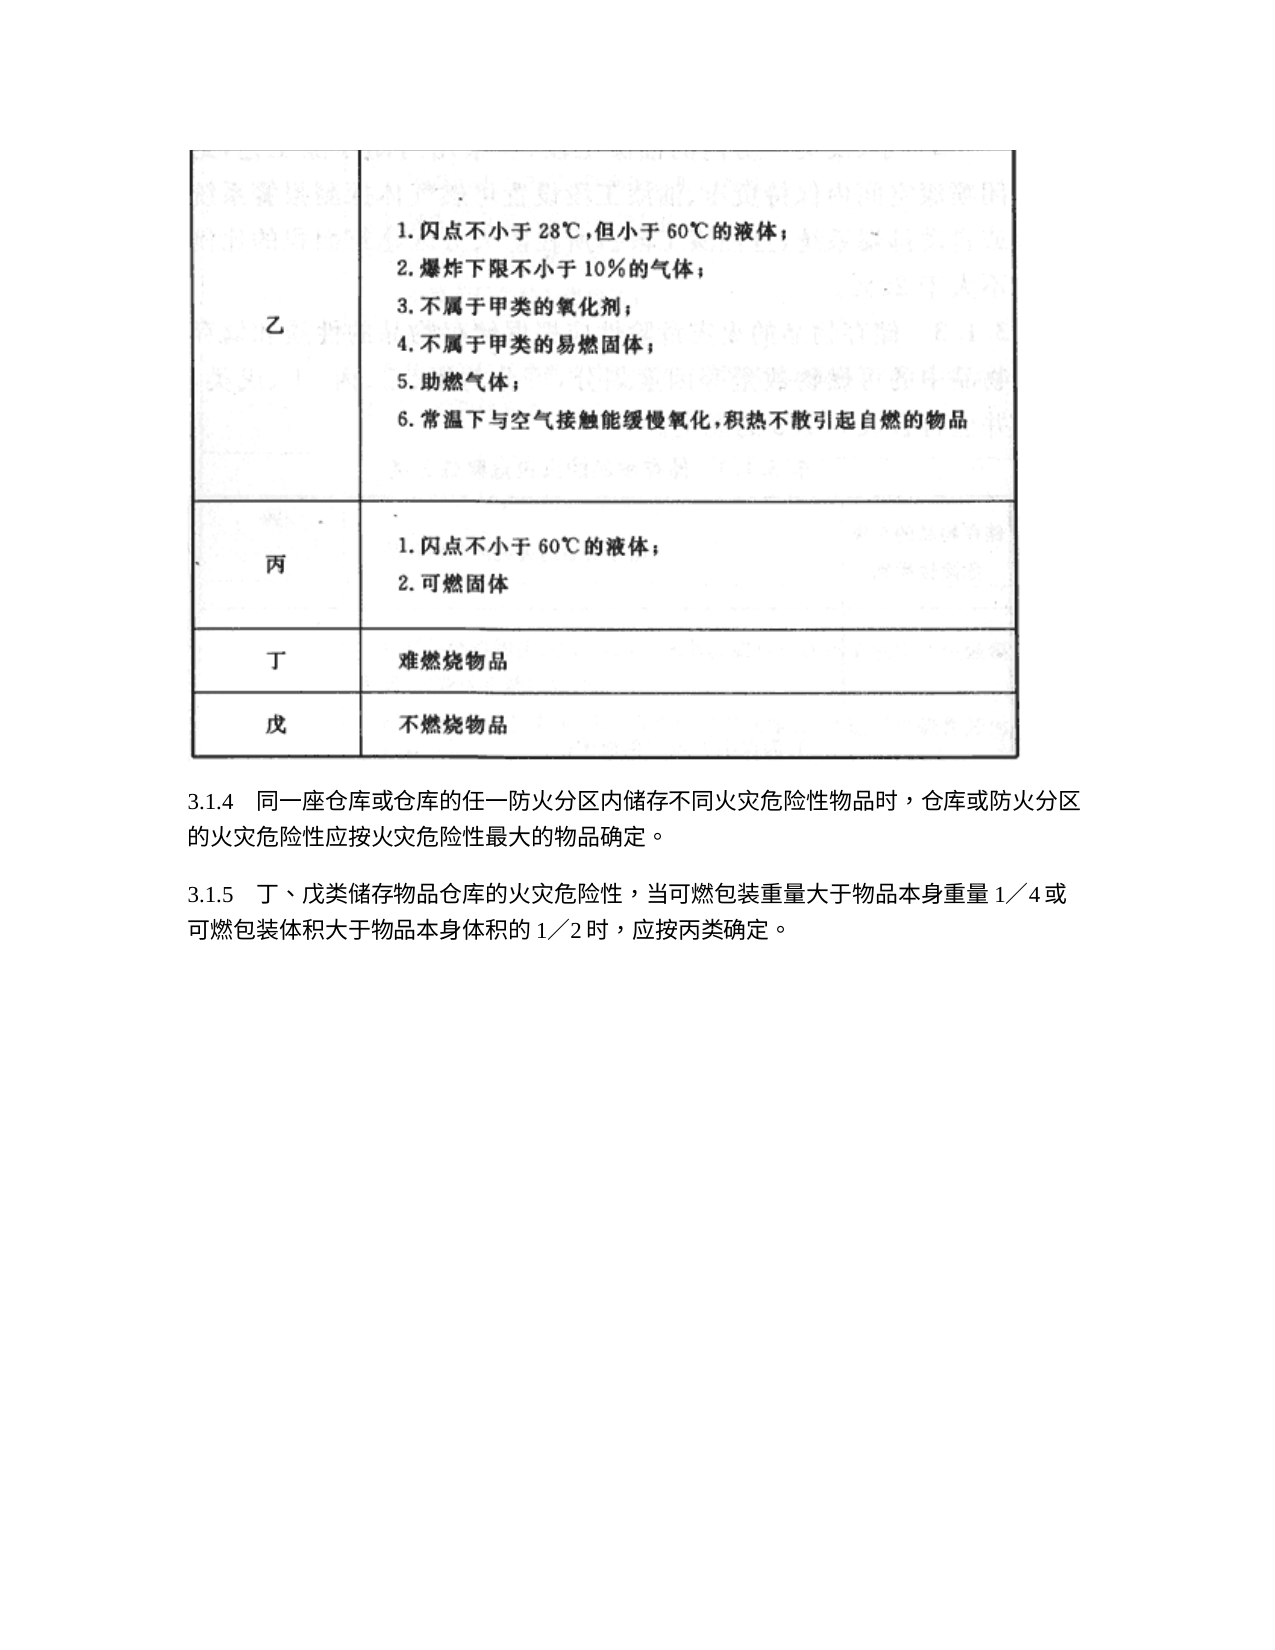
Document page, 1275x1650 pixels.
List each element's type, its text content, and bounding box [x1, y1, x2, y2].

text 3.1.5 丁、戊类储存物品仓库的火灾危险性，当可燃包装重量大于物品本身重量1／4或可燃包装体积大于物品本身体积的1／2时，应按丙类确定。 [187, 878, 1087, 945]
text 3.1.4 同一座仓库或仓库的任一防火分区内储存不同火灾危险性物品时，仓库或防火分区的火灾危险性应按火灾危险性最大的物品确定。 [187, 785, 1087, 852]
picture [187, 150, 1021, 761]
